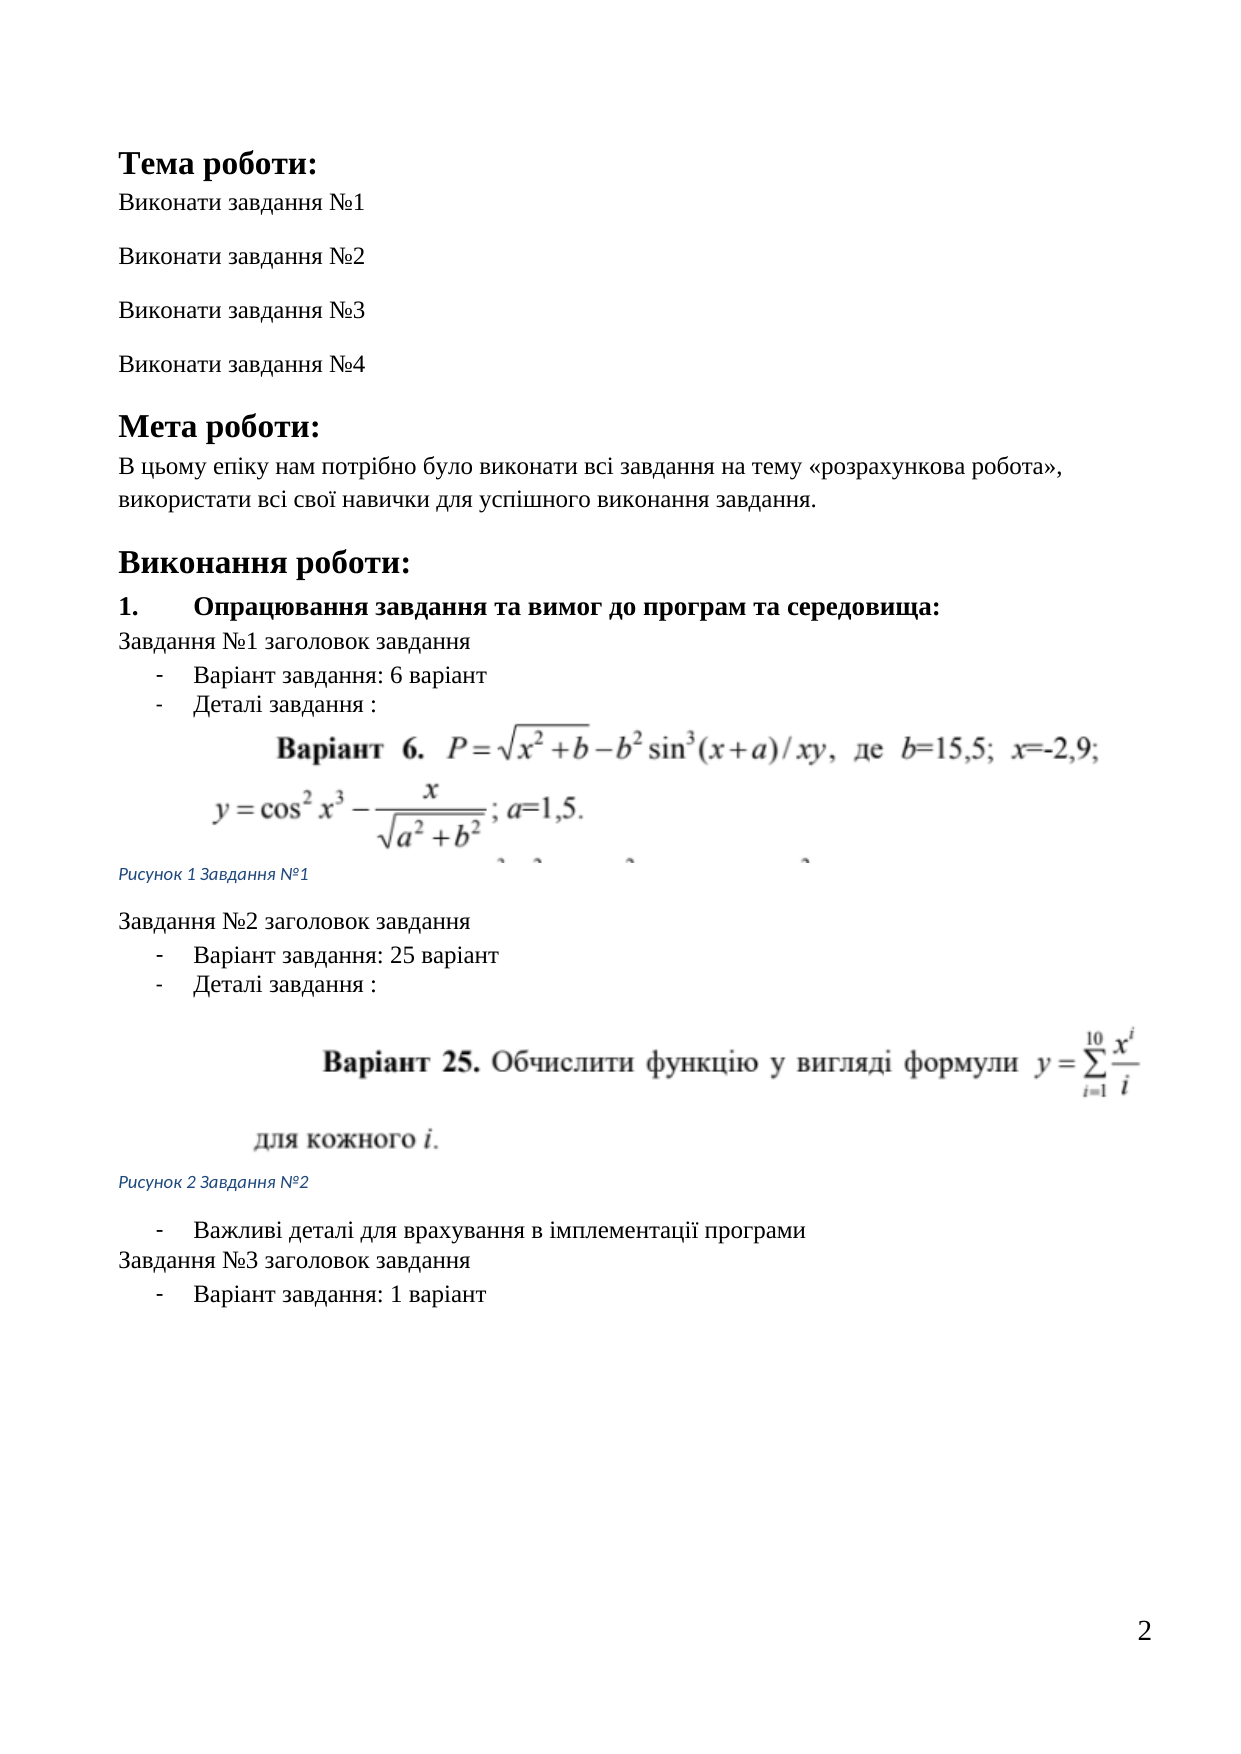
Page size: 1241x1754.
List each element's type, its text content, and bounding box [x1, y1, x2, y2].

text Завдання №1 заголовок завдання [118, 626, 1152, 654]
subtitle Мета роботи: [118, 407, 1152, 445]
text Виконати завдання №3 [118, 295, 1152, 324]
list Варіант завдання: 25 варіант [156, 939, 1152, 969]
list Варіант завдання: 6 варіант [156, 659, 1152, 689]
text Виконати завдання №2 [118, 241, 1152, 270]
text Виконати завдання №4 [118, 349, 1152, 377]
list Варіант завдання: 1 варіант [156, 1278, 1152, 1308]
picture [193, 998, 1175, 1171]
subtitle Тема роботи: [118, 143, 1152, 181]
text В цьому епіку нам потрібно було виконати всі завдання на тему «розрахункова робота», використати всі свої навички для успішного виконання завдання. [118, 451, 1152, 513]
subtitle 1. Опрацювання завдання та вимог до програм та середовища: [118, 590, 1152, 621]
text Завдання №2 заголовок завдання [118, 906, 1152, 935]
subtitle Виконання роботи: [118, 542, 1152, 580]
text Виконати завдання №1 [118, 187, 1152, 216]
list Важливі деталі для врахування в імплементації програми [156, 1214, 1152, 1245]
picture [193, 718, 1125, 863]
text Завдання №3 заголовок завдання [118, 1245, 1152, 1273]
